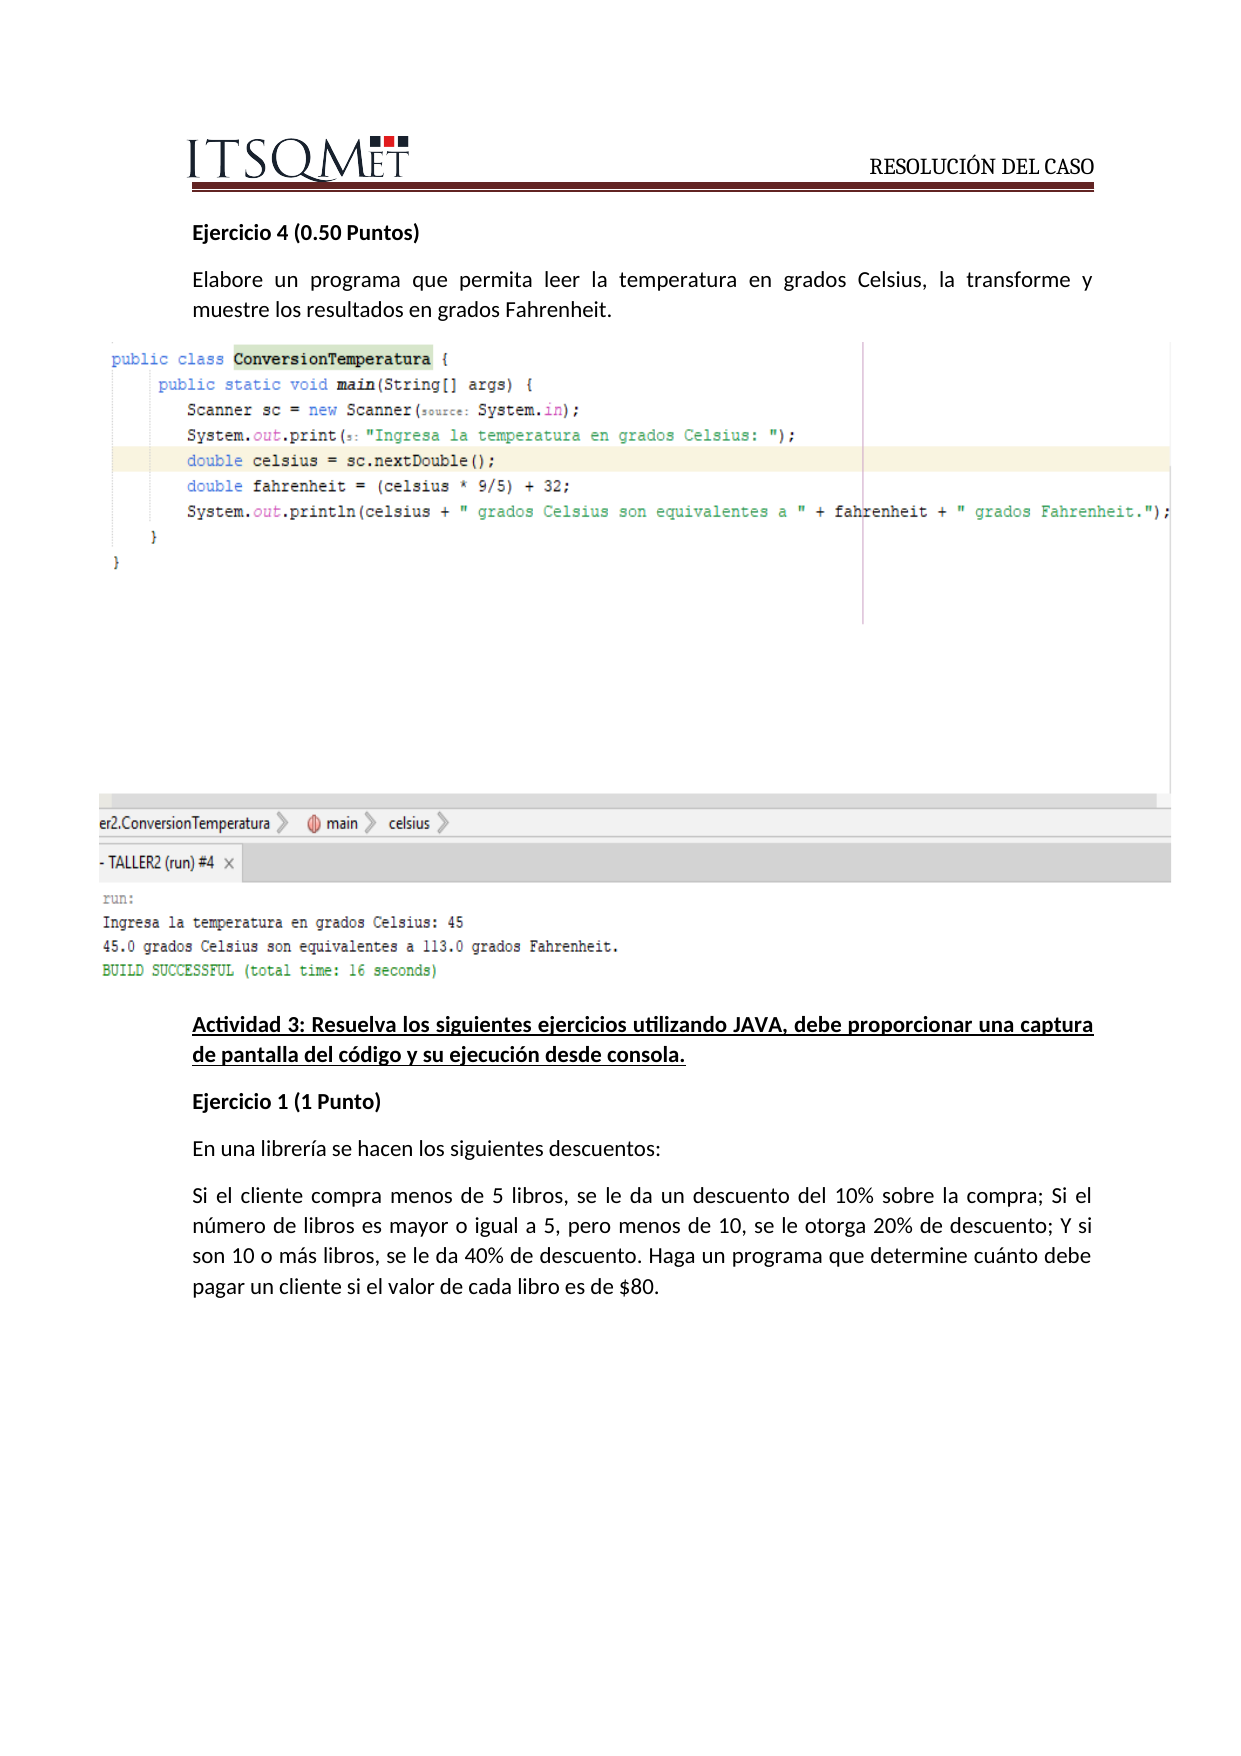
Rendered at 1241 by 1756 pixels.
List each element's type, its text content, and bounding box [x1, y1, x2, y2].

picture [99, 342, 1172, 990]
text Actividad 3: Resuelva los siguientes ejercicios utilizando JAVA, debe proporcionar una captura de pantalla del código y su ejecución desde consola. [192, 990, 1094, 1034]
text En una librería se hacen los siguientes descuentos: [192, 1134, 1094, 1162]
text Actividad 3: Resuelva los siguientes ejercicios utilizando JAVA, debe proporcionar una captura de pantalla del código y su ejecución desde consola. [192, 1036, 1094, 1069]
text Ejercicio 1 (1 Punto) [192, 1087, 1094, 1116]
picture [168, 127, 427, 192]
text Elabore un programa que permita leer la temperatura en grados Celsius, la transforme y muestre los resultados en grados Fahrenheit. [192, 265, 1094, 323]
text Si el cliente compra menos de 5 libros, se le da un descuento del 10% sobre la compra; Si el número de libros es mayor o igual a 5, pero menos de 10, se le otorga 20% de descuento; Y si son 10 o más libros, se le da 40% de descuento. Haga un programa que determine cuánto debe pagar un cliente si el valor de cada libro es de $80. [192, 1181, 1094, 1300]
text Ejercicio 4 (0.50 Puntos) [192, 218, 1094, 246]
